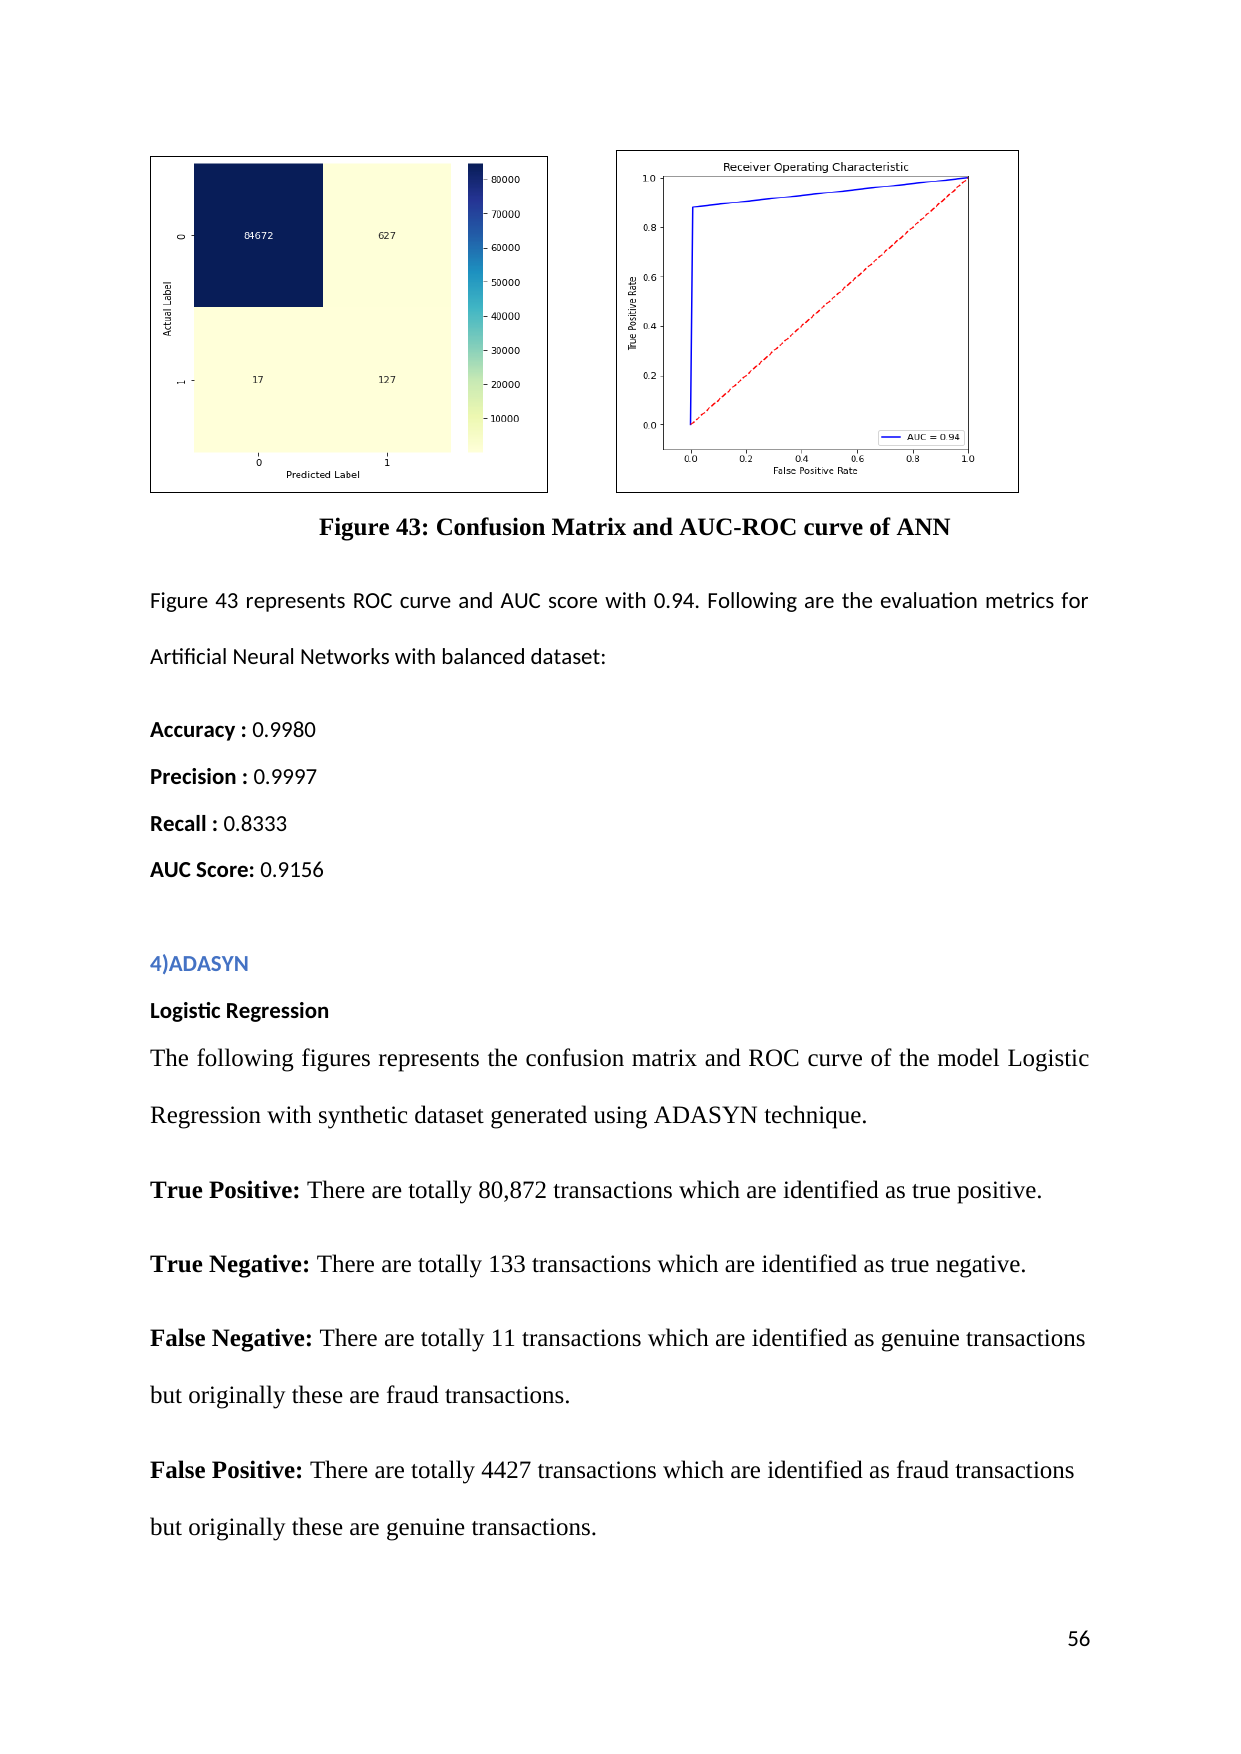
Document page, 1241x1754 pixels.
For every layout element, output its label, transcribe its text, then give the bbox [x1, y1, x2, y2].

text Precision : 0.9997 [150, 762, 1090, 790]
text False Negative: There are totally 11 transactions which are identified as genuine transactions but originally these are fraud transactions. [150, 1323, 1090, 1409]
text 4)ADASYN [150, 949, 1090, 977]
text Recall : 0.8333 [150, 809, 1090, 837]
text Accuracy : 0.9980 [150, 715, 1090, 743]
text Figure 43 represents ROC curve and AUC score with 0.94. Following are the evaluation metrics for Artificial Neural Networks with balanced dataset: [150, 586, 1090, 670]
text False Positive: There are totally 4427 transactions which are identified as fraud transactions but originally these are genuine transactions. [150, 1455, 1090, 1541]
text AUC Score: 0.9156 [150, 856, 1090, 883]
text True Positive: There are totally 80,872 transactions which are identified as true positive. [150, 1175, 1090, 1203]
text Logistic Regression [150, 996, 1090, 1024]
picture [617, 151, 1018, 492]
text True Negative: There are totally 133 transactions which are identified as true negative. [150, 1249, 1090, 1278]
list Figure 43: Confusion Matrix and AUC-ROC curve of ANN [179, 512, 1090, 541]
picture [151, 157, 547, 492]
text The following figures represents the confusion matrix and ROC curve of the model Logistic Regression with synthetic dataset generated using ADASYN technique. [150, 1043, 1090, 1129]
